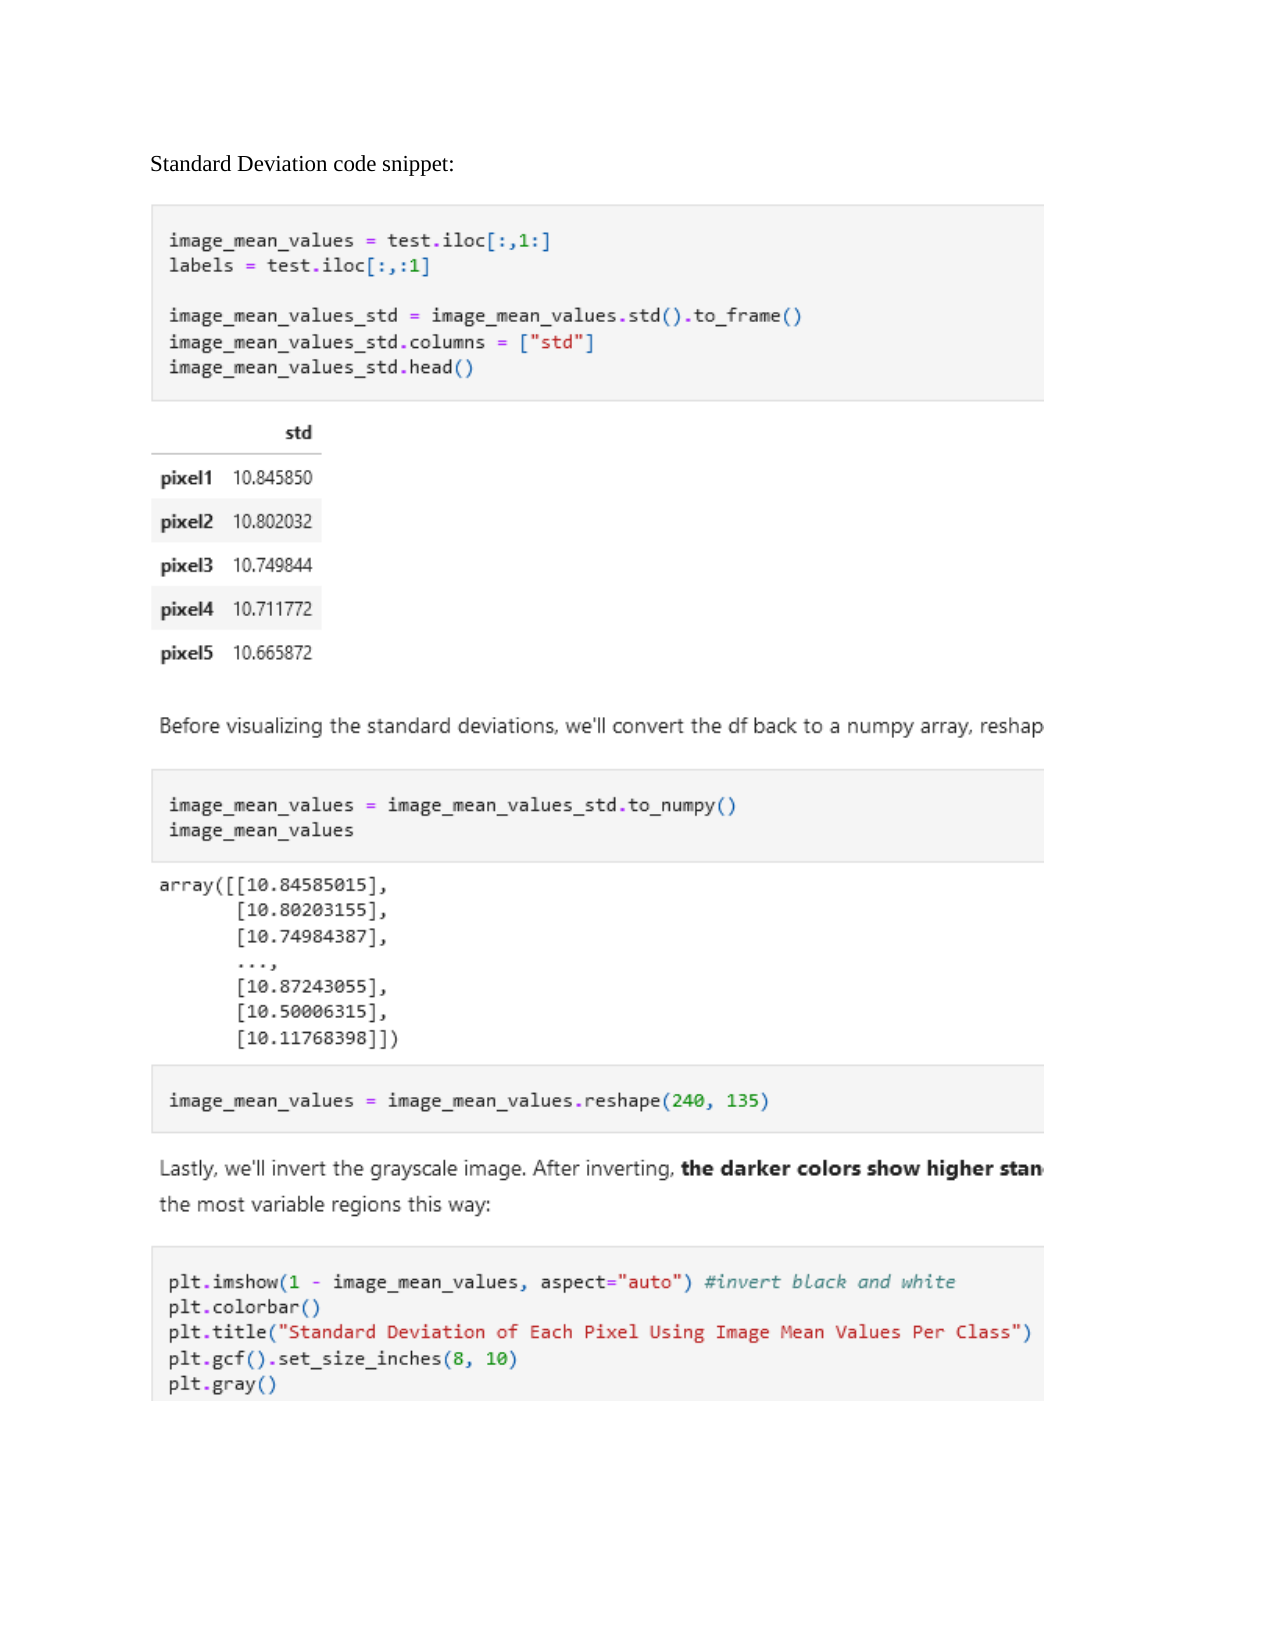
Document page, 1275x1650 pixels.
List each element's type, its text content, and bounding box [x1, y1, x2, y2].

text Standard Deviation code snippet: [150, 150, 1125, 176]
picture [150, 201, 1044, 1401]
